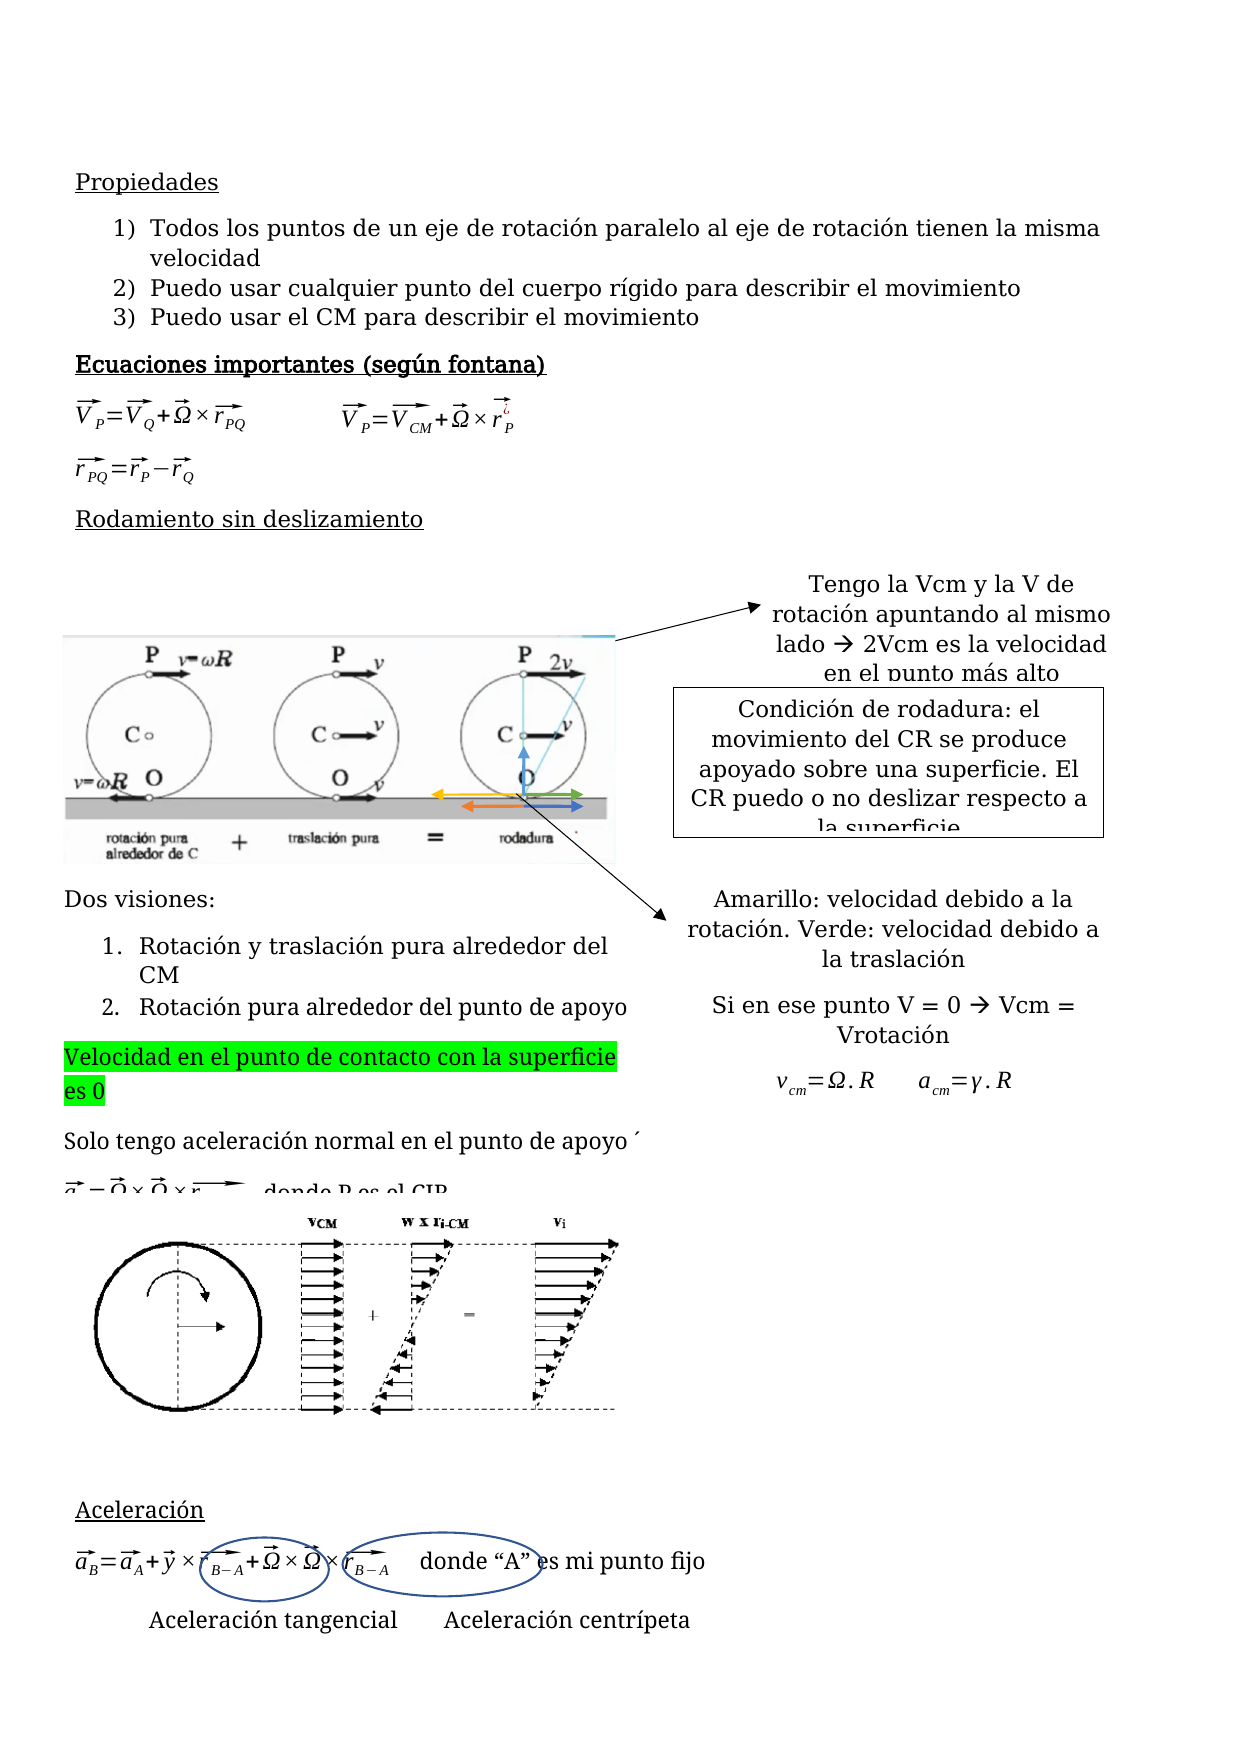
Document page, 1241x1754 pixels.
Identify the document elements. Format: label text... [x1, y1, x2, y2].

list Rodamiento sin deslizamiento [75, 505, 1165, 532]
text donde “A” es mi punto fijo [346, 1544, 540, 1584]
text donde “A” es mi punto fijo [202, 1544, 327, 1584]
list Todos los puntos de un eje de rotación paralelo al eje de rotación tienen la misma velocidad [112, 214, 1165, 271]
picture [521, 796, 571, 804]
text donde “A” es mi punto fijo [525, 1544, 1165, 1584]
picture [62, 635, 616, 864]
text Aceleración [75, 1494, 1165, 1525]
picture [75, 1209, 632, 1425]
text Ecuaciones importantes (según fontana) [75, 349, 1165, 377]
text Aceleración tangencial Aceleración centrípeta [75, 1604, 1165, 1635]
text Propiedades [75, 168, 1165, 195]
list Puedo usar cualquier punto del cuerpo rígido para describir el movimiento [112, 273, 1165, 301]
text donde “A” es mi punto fijo [75, 1544, 220, 1584]
list Puedo usar el CM para describir el movimiento [112, 303, 1165, 331]
text donde “A” es mi punto fijo [309, 1544, 360, 1584]
